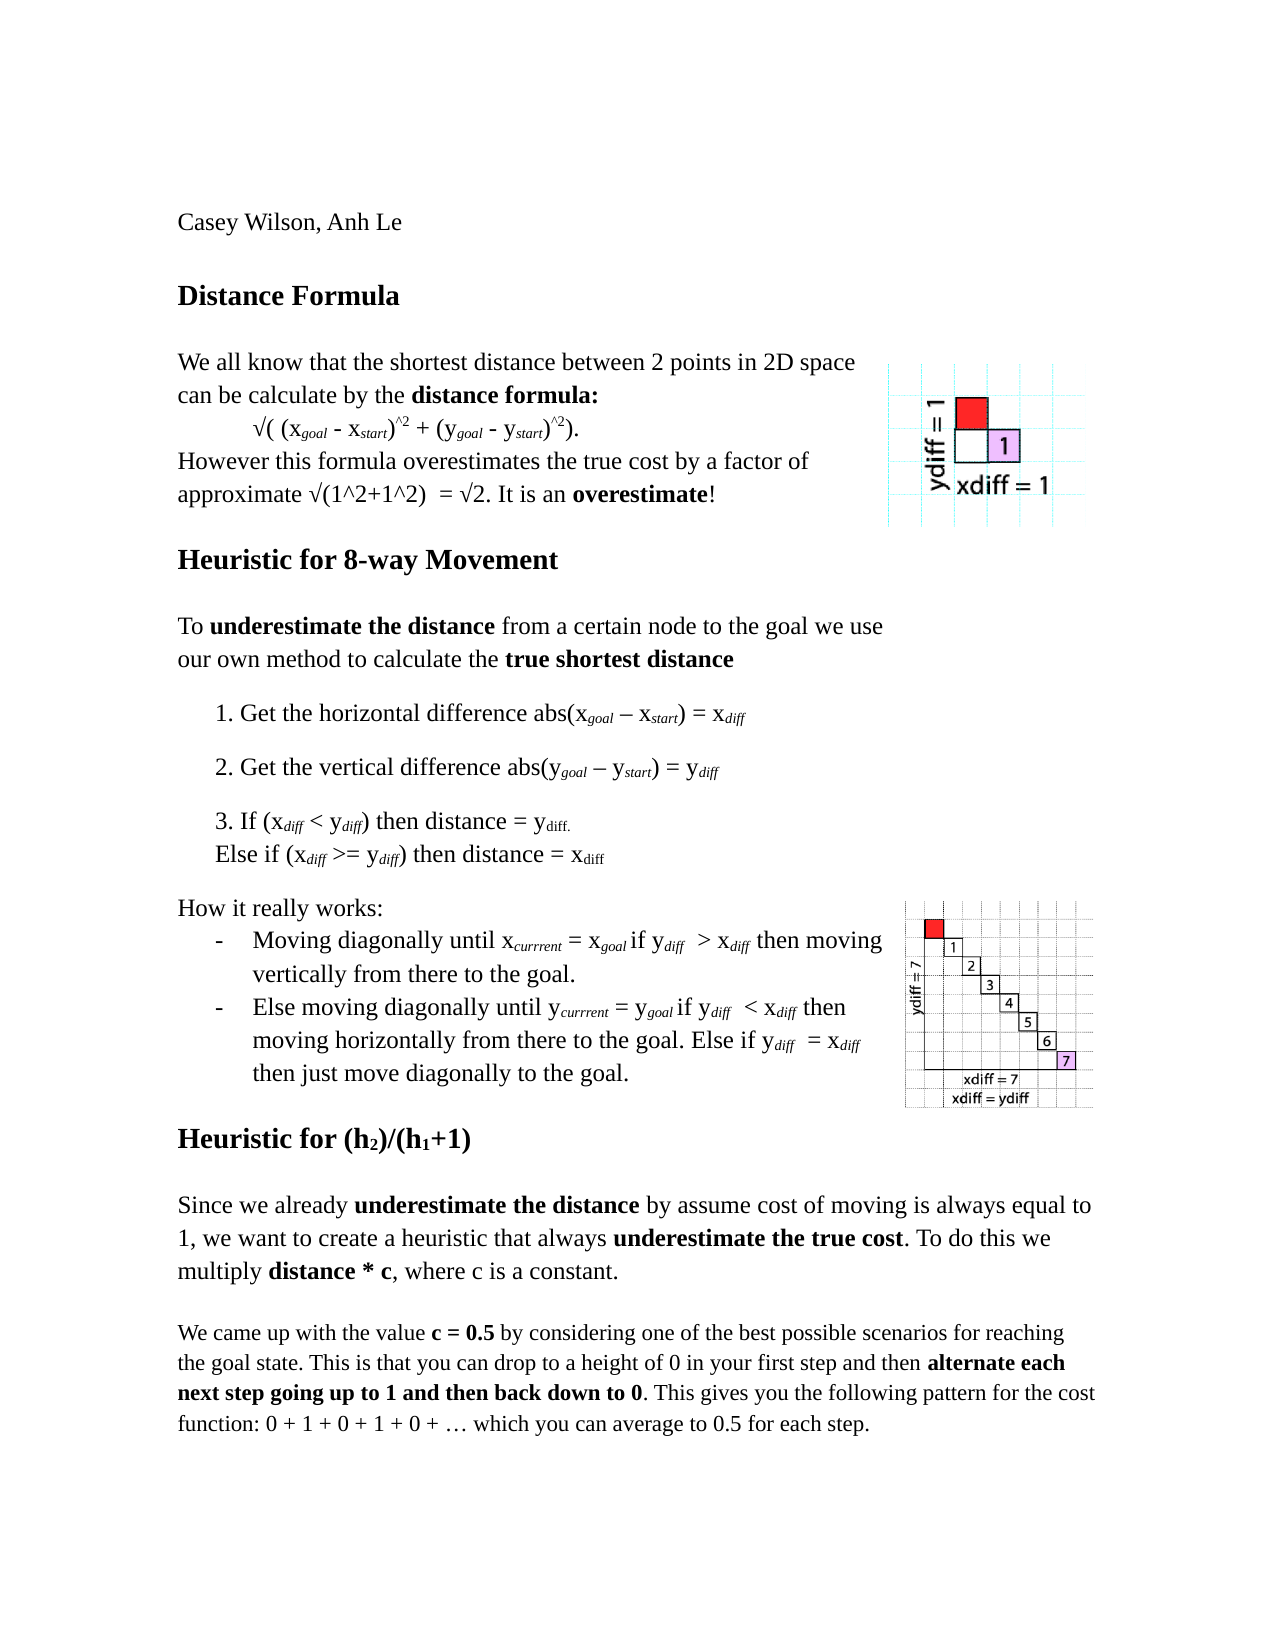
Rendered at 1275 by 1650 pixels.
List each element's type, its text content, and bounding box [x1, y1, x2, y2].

list Moving diagonally until xcurrrent = xgoal if ydiff > xdiff then moving vertically from there to the goal. [215, 926, 1098, 987]
list Since we already underestimate the distance by assume cost of moving is always equal to 1, we want to create a heuristic that always underestimate the true cost. To do this we multiply distance * c, where c is a constant. [177, 1190, 1098, 1284]
text 3. If (xdiff < ydiff) then distance = ydiff. Else if (xdiff >= ydiff) then distance = xdiff [215, 806, 1098, 867]
text 2. Get the vertical difference abs(ygoal – ystart) = ydiff [177, 752, 1098, 781]
list We all know that the shortest distance between 2 points in 2D space can be calculate by the distance formula: √( (xgoal - xstart)^2 + (ygoal - ystart)^2). However this formula overestimates the true cost by a factor of approximate √(1^2+1^2) = √2. It is an overestimate! [177, 347, 1098, 508]
list We came up with the value c = 0.5 by considering one of the best possible scenarios for reaching the goal state. This is that you can drop to a height of 0 in your first step and then alternate each next step going up to 1 and then back down to 0. This gives you the following pattern for the cost function: 0 + 1 + 0 + 1 + 0 + … which you can average to 0.5 for each step. [177, 1319, 1098, 1436]
list Distance Formula [177, 278, 1098, 312]
list Heuristic for (h2)/(h1+1) [177, 1121, 1098, 1154]
picture [905, 1086, 1094, 1108]
list Else moving diagonally until ycurrrent = ygoal if ydiff < xdiff then moving horizontally from there to the goal. Else if ydiff = xdiff then just move diagonally to the goal. [215, 992, 1098, 1086]
picture [905, 921, 1094, 926]
text 1. Get the horizontal difference abs(xgoal – xstart) = xdiff [177, 698, 1098, 727]
list Casey Wilson, Anh Le [177, 207, 1098, 236]
picture [905, 987, 1094, 992]
picture [888, 508, 1086, 527]
list Heuristic for 8-way Movement [177, 542, 1098, 576]
list How it really works: [177, 893, 1098, 921]
list To underestimate the distance from a certain node to the goal we use our own method to calculate the true shortest distance [177, 611, 1098, 673]
